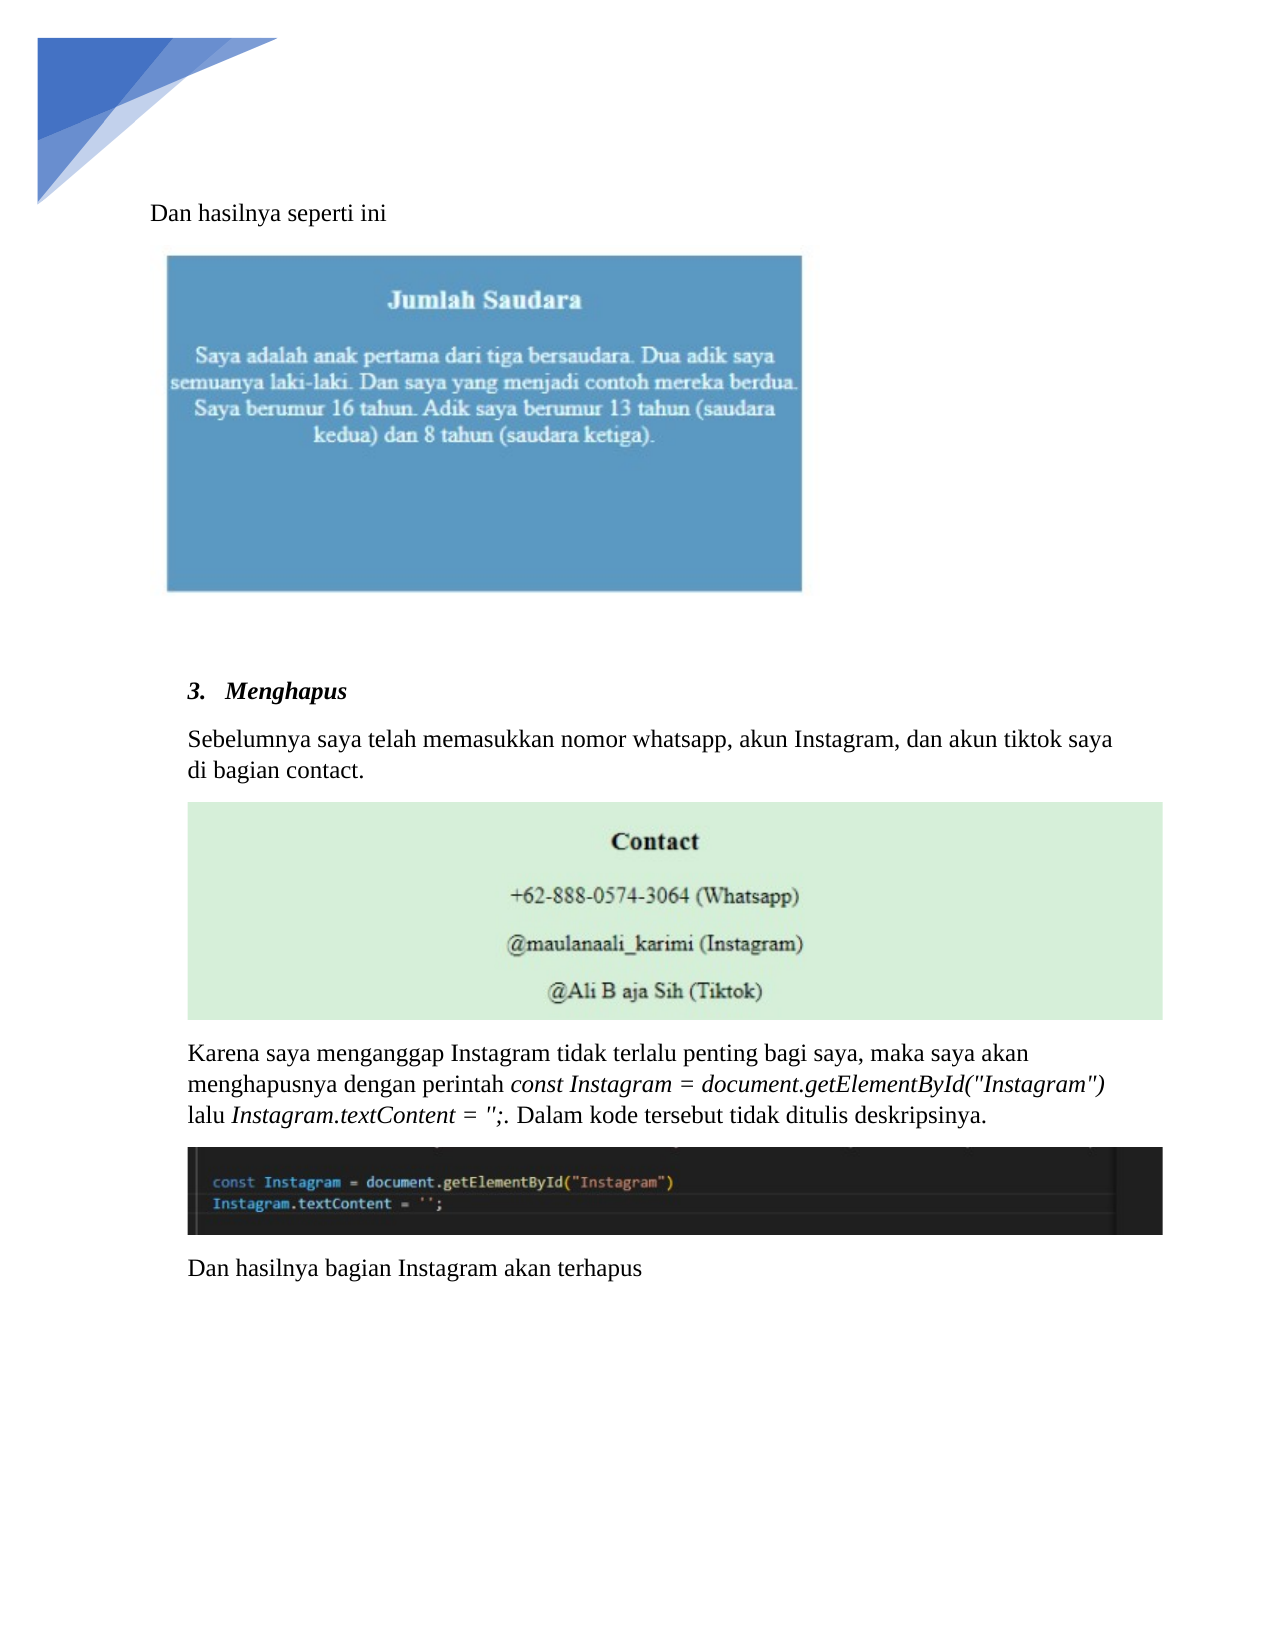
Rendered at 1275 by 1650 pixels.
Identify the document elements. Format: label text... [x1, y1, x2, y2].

text Dan hasilnya bagian Instagram akan terhapus [187, 1253, 1125, 1282]
text Karena saya menganggap Instagram tidak terlalu penting bagi saya, maka saya akan menghapusnya dengan perintah const Instagram = document.getElementById("Instagram") lalu Instagram.textContent = '';. Dalam kode tersebut tidak ditulis deskripsinya. [187, 1038, 1125, 1129]
picture [37, 37, 279, 206]
picture [187, 802, 1163, 1020]
picture [150, 245, 821, 610]
list Menghapus [187, 676, 1125, 705]
text Dan hasilnya seperti ini [150, 198, 1125, 226]
text Sebelumnya saya telah memasukkan nomor whatsapp, akun Instagram, dan akun tiktok saya di bagian contact. [187, 724, 1125, 783]
picture [187, 1147, 1163, 1235]
